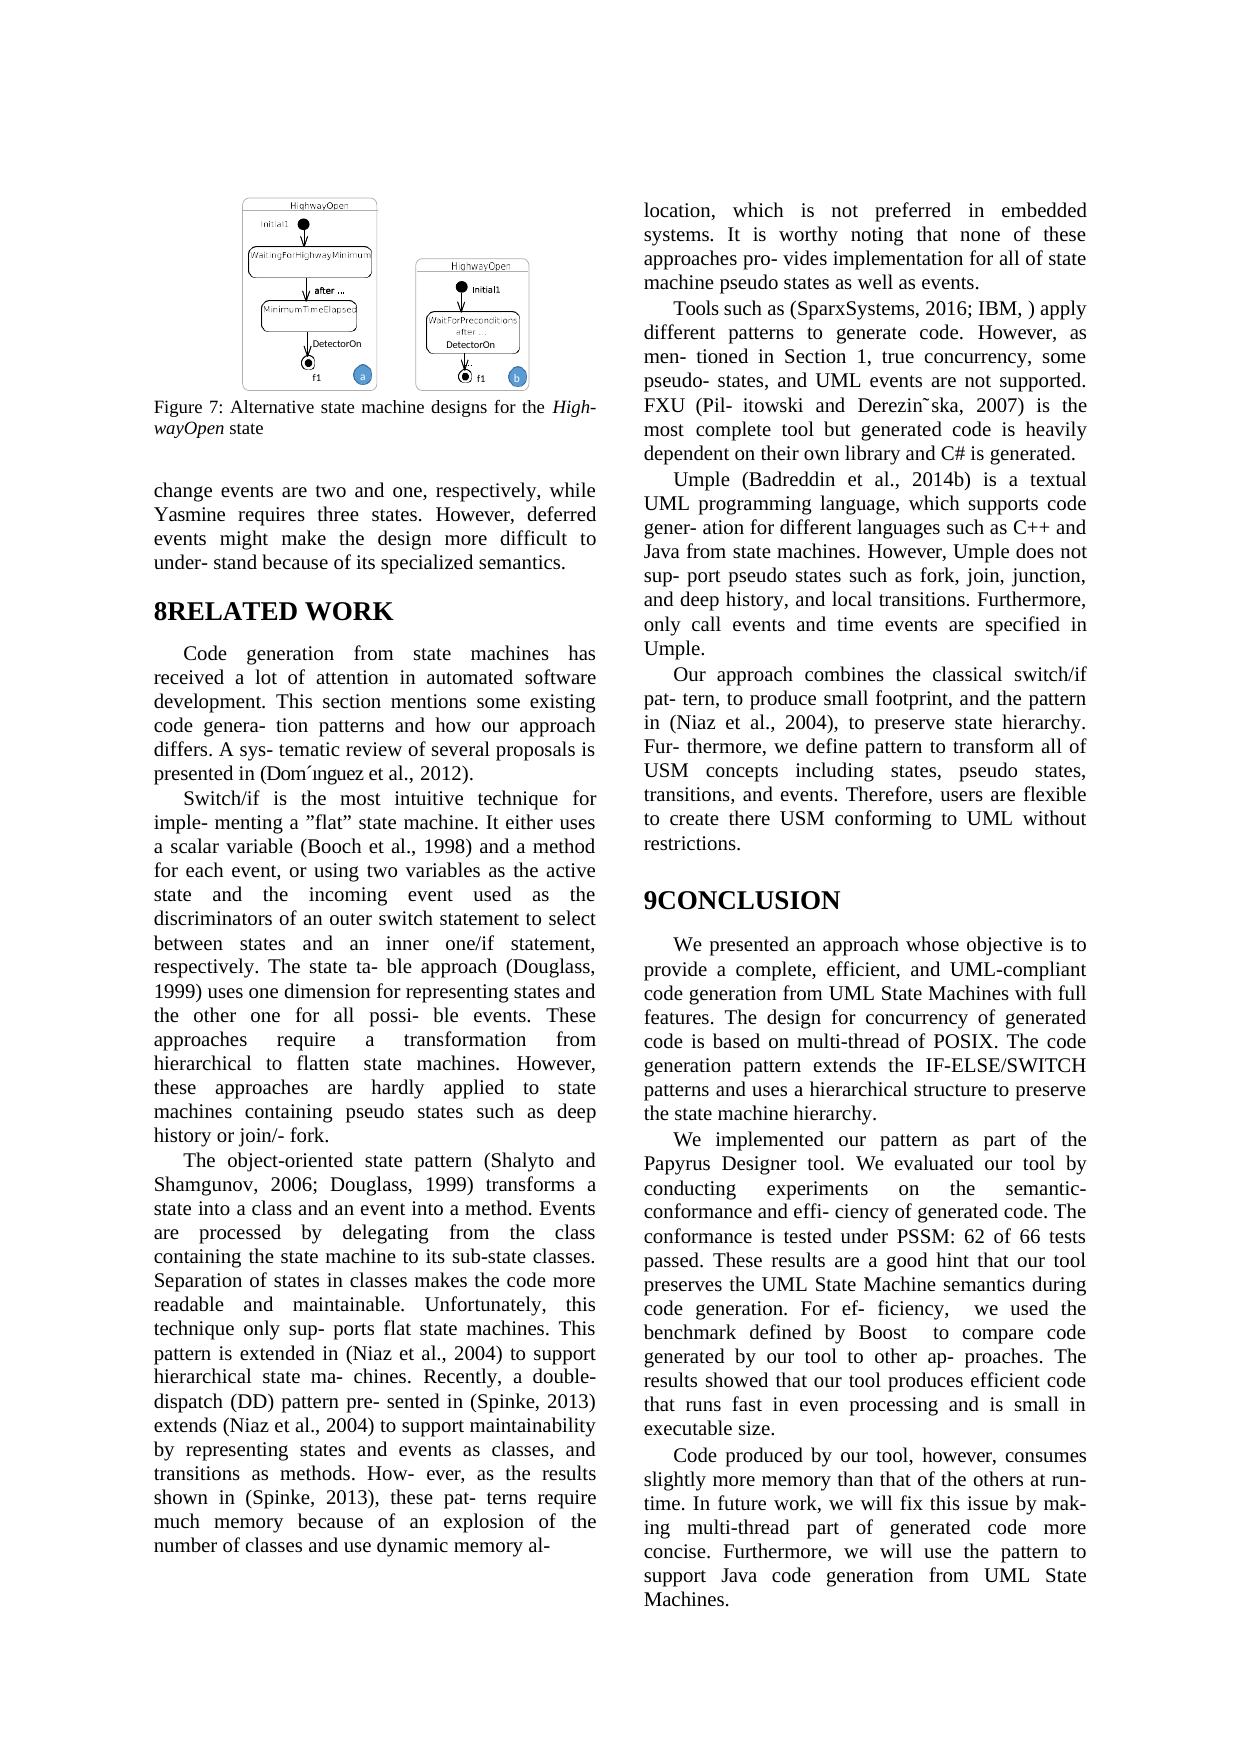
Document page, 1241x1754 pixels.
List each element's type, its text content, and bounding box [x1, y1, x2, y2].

text Our approach combines the classical switch/if pat- tern, to produce small footprint, and the pattern in (Niaz et al., 2004), to preserve state hierarchy. Fur- thermore, we define pattern to transform all of USM concepts including states, pseudo states, transitions, and events. Therefore, users are flexible to create there USM conforming to UML without restrictions. [643, 662, 1087, 854]
text location, which is not preferred in embedded systems. It is worthy noting that none of these approaches pro- vides implementation for all of state machine pseudo states as well as events. [643, 198, 1087, 294]
subtitle 8RELATED WORK [153, 595, 596, 626]
picture [452, 262, 510, 271]
text Umple (Badreddin et al., 2014b) is a textual UML programming language, which supports code gener- ation for different languages such as C++ and Java from state machines. However, Umple does not sup- port pseudo states such as fork, join, junction, and deep history, and local transitions. Furthermore, only call events and time events are specified in Umple. [643, 467, 1087, 659]
text The object-oriented state pattern (Shalyto and Shamgunov, 2006; Douglass, 1999) transforms a state into a class and an event into a method. Events are processed by delegating from the class containing the state machine to its sub-state classes. Separation of states in classes makes the code more readable and maintainable. Unfortunately, this technique only sup- ports flat state machines. This pattern is extended in (Niaz et al., 2004) to support hierarchical state ma- chines. Recently, a double-dispatch (DD) pattern pre- sented in (Spinke, 2013) extends (Niaz et al., 2004) to support maintainability by representing states and events as classes, and transitions as methods. How- ever, as the results shown in (Spinke, 2013), these pat- terns require much memory because of an explosion of the number of classes and use dynamic memory al- [153, 1148, 596, 1557]
text We implemented our pattern as part of the Papyrus Designer tool. We evaluated our tool by conducting experiments on the semantic-conformance and effi- ciency of generated code. The conformance is tested under PSSM: 62 of 66 tests passed. These results are a good hint that our tool preserves the UML State Machine semantics during code generation. For ef- ficiency, we used the benchmark defined by Boost to compare code generated by our tool to other ap- proaches. The results showed that our tool produces efficient code that runs fast in even processing and is small in executable size. [643, 1127, 1087, 1440]
text Code generation from state machines has received a lot of attention in automated software development. This section mentions some existing code genera- tion patterns and how our approach differs. A sys- tematic review of several proposals is presented in (Dom´ınguez et al., 2012). [153, 641, 596, 785]
text change events are two and one, respectively, while Yasmine requires three states. However, deferred events might make the design more difficult to under- stand because of its specialized semantics. [153, 477, 596, 574]
text Switch/if is the most intuitive technique for imple- menting a ”flat” state machine. It either uses a scalar variable (Booch et al., 1998) and a method for each event, or using two variables as the active state and the incoming event used as the discriminators of an outer switch statement to select between states and an inner one/if statement, respectively. The state ta- ble approach (Douglass, 1999) uses one dimension for representing states and the other one for all possi- ble events. These approaches require a transformation from hierarchical to flatten state machines. However, these approaches are hardly applied to state machines containing pseudo states such as deep history or join/- fork. [153, 786, 596, 1147]
picture [248, 246, 372, 278]
picture [258, 211, 348, 227]
picture [458, 369, 472, 383]
text Figure 7: Alternative state machine designs for the High- wayOpen state [153, 397, 596, 439]
picture [258, 202, 348, 210]
picture [353, 364, 372, 385]
picture [301, 355, 315, 370]
subtitle 9CONCLUSION [643, 884, 1098, 915]
picture [261, 300, 357, 332]
text Code produced by our tool, however, consumes slightly more memory than that of the others at run- time. In future work, we will fix this issue by mak- ing multi-thread part of generated code more concise. Furthermore, we will use the pattern to support Java code generation from UML State Machines. [643, 1442, 1087, 1611]
text Tools such as (SparxSystems, 2016; IBM, ) apply different patterns to generate code. However, as men- tioned in Section 1, true concurrency, some pseudo- states, and UML events are not supported. FXU (Pil- itowski and Derezin˜ska, 2007) is the most complete tool but generated code is heavily dependent on their own library and C# is generated. [643, 296, 1087, 465]
picture [508, 366, 527, 387]
picture [426, 311, 520, 354]
text We presented an approach whose objective is to provide a complete, efficient, and UML-compliant code generation from UML State Machines with full features. The design for concurrency of generated code is based on multi-thread of POSIX. The code generation pattern extends the IF-ELSE/SWITCH patterns and uses a hierarchical structure to preserve the state machine hierarchy. [643, 932, 1087, 1125]
